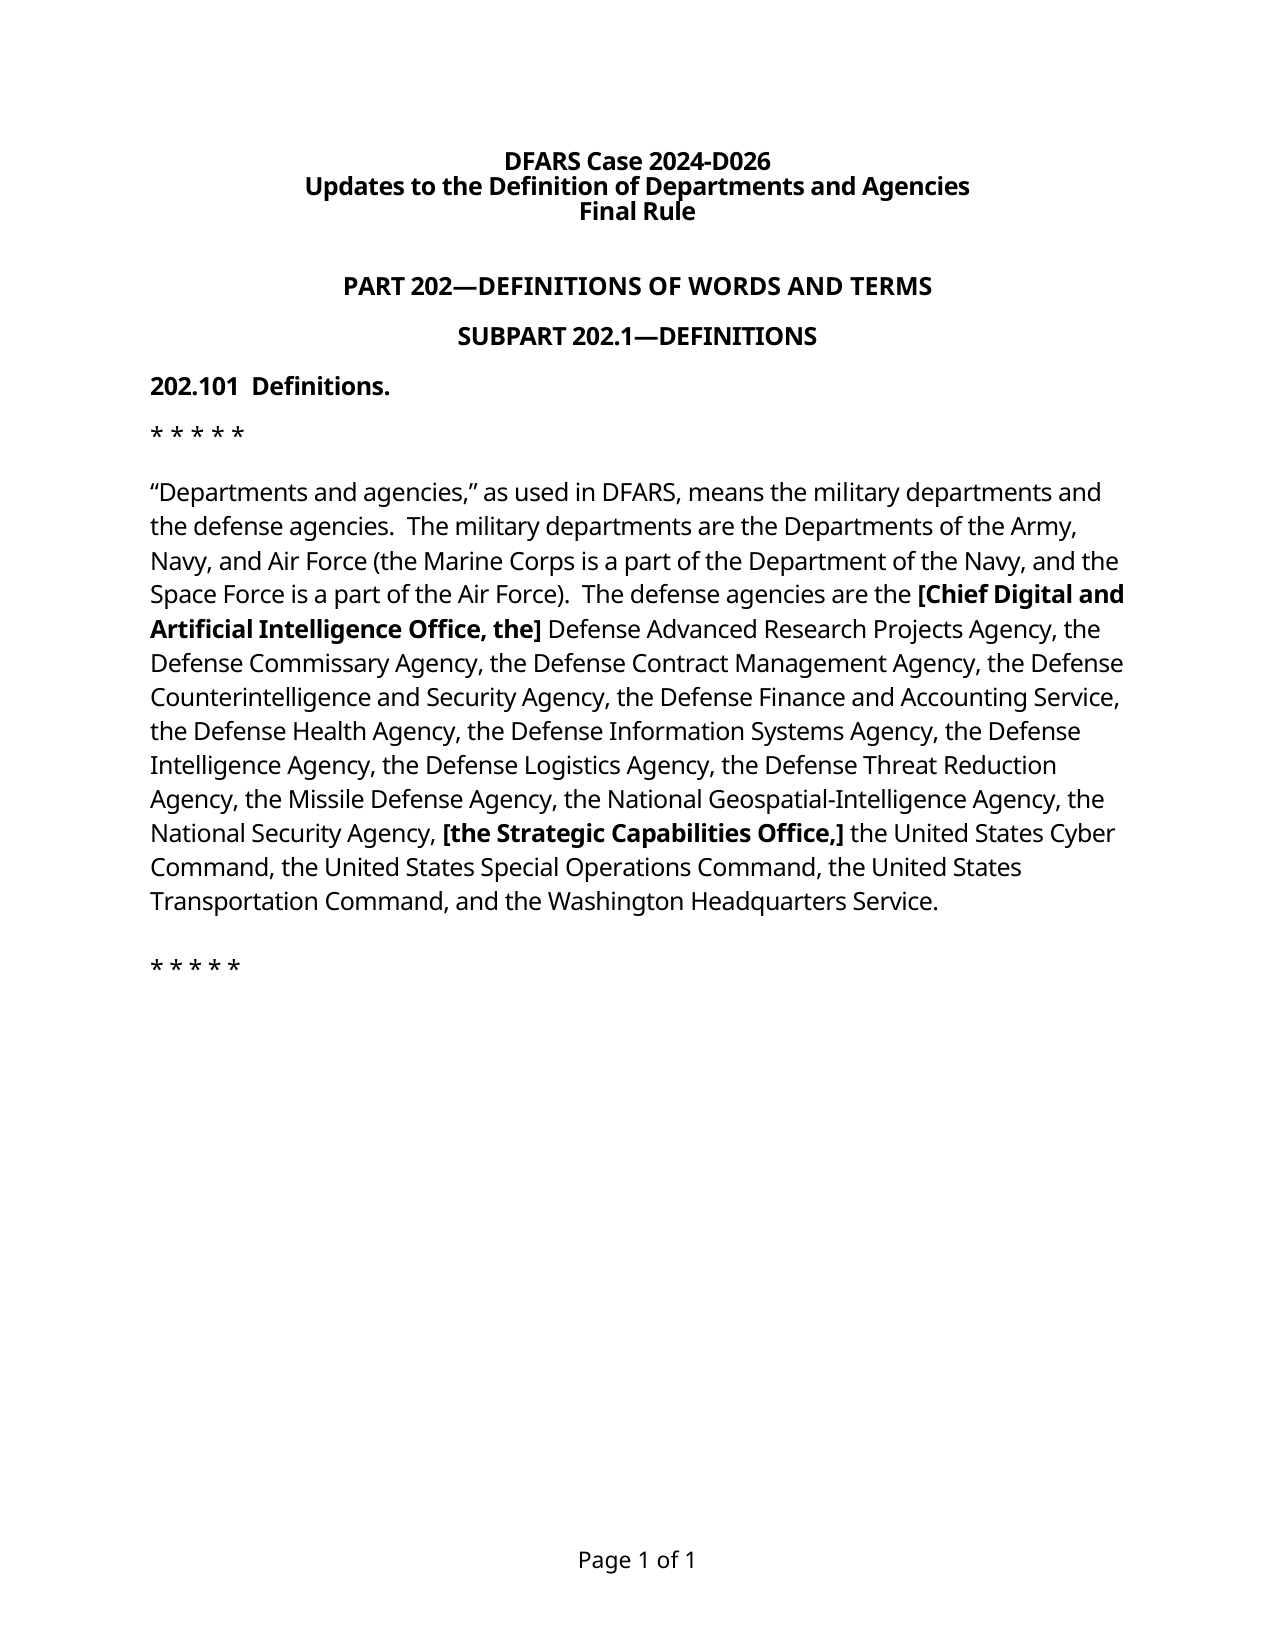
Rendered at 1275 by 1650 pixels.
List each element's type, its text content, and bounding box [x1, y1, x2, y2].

text DFARS Case 2024-D026 [150, 150, 1125, 175]
text Final Rule [150, 200, 1125, 225]
text “Departments and agencies,” as used in DFARS, means the military departments and the defense agencies. The military departments are the Departments of the Army, Navy, and Air Force (the Marine Corps is a part of the Department of the Navy, and the Space Force is a part of the Air Force). The defense agencies are the [Chief Digital and Artificial Intelligence Office, the] Defense Advanced Research Projects Agency, the Defense Commissary Agency, the Defense Contract Management Agency, the Defense Counterintelligence and Security Agency, the Defense Finance and Accounting Service, the Defense Health Agency, the Defense Information Systems Agency, the Defense Intelligence Agency, the Defense Logistics Agency, the Defense Threat Reduction Agency, the Missile Defense Agency, the National Geospatial-Intelligence Agency, the National Security Agency, [the Strategic Capabilities Office,] the United States Cyber Command, the United States Special Operations Command, the United States Transportation Command, and the Washington Headquarters Service. [150, 475, 1125, 918]
text SUBPART 202.1—DEFINITIONS [150, 325, 1125, 350]
text Updates to the Definition of Departments and Agencies [150, 175, 1125, 200]
text 202.101 Definitions. [150, 375, 1125, 400]
text * * * * * [150, 952, 1125, 986]
text * * * * * [150, 425, 1125, 450]
text PART 202—DEFINITIONS OF WORDS AND TERMS [150, 275, 1125, 300]
